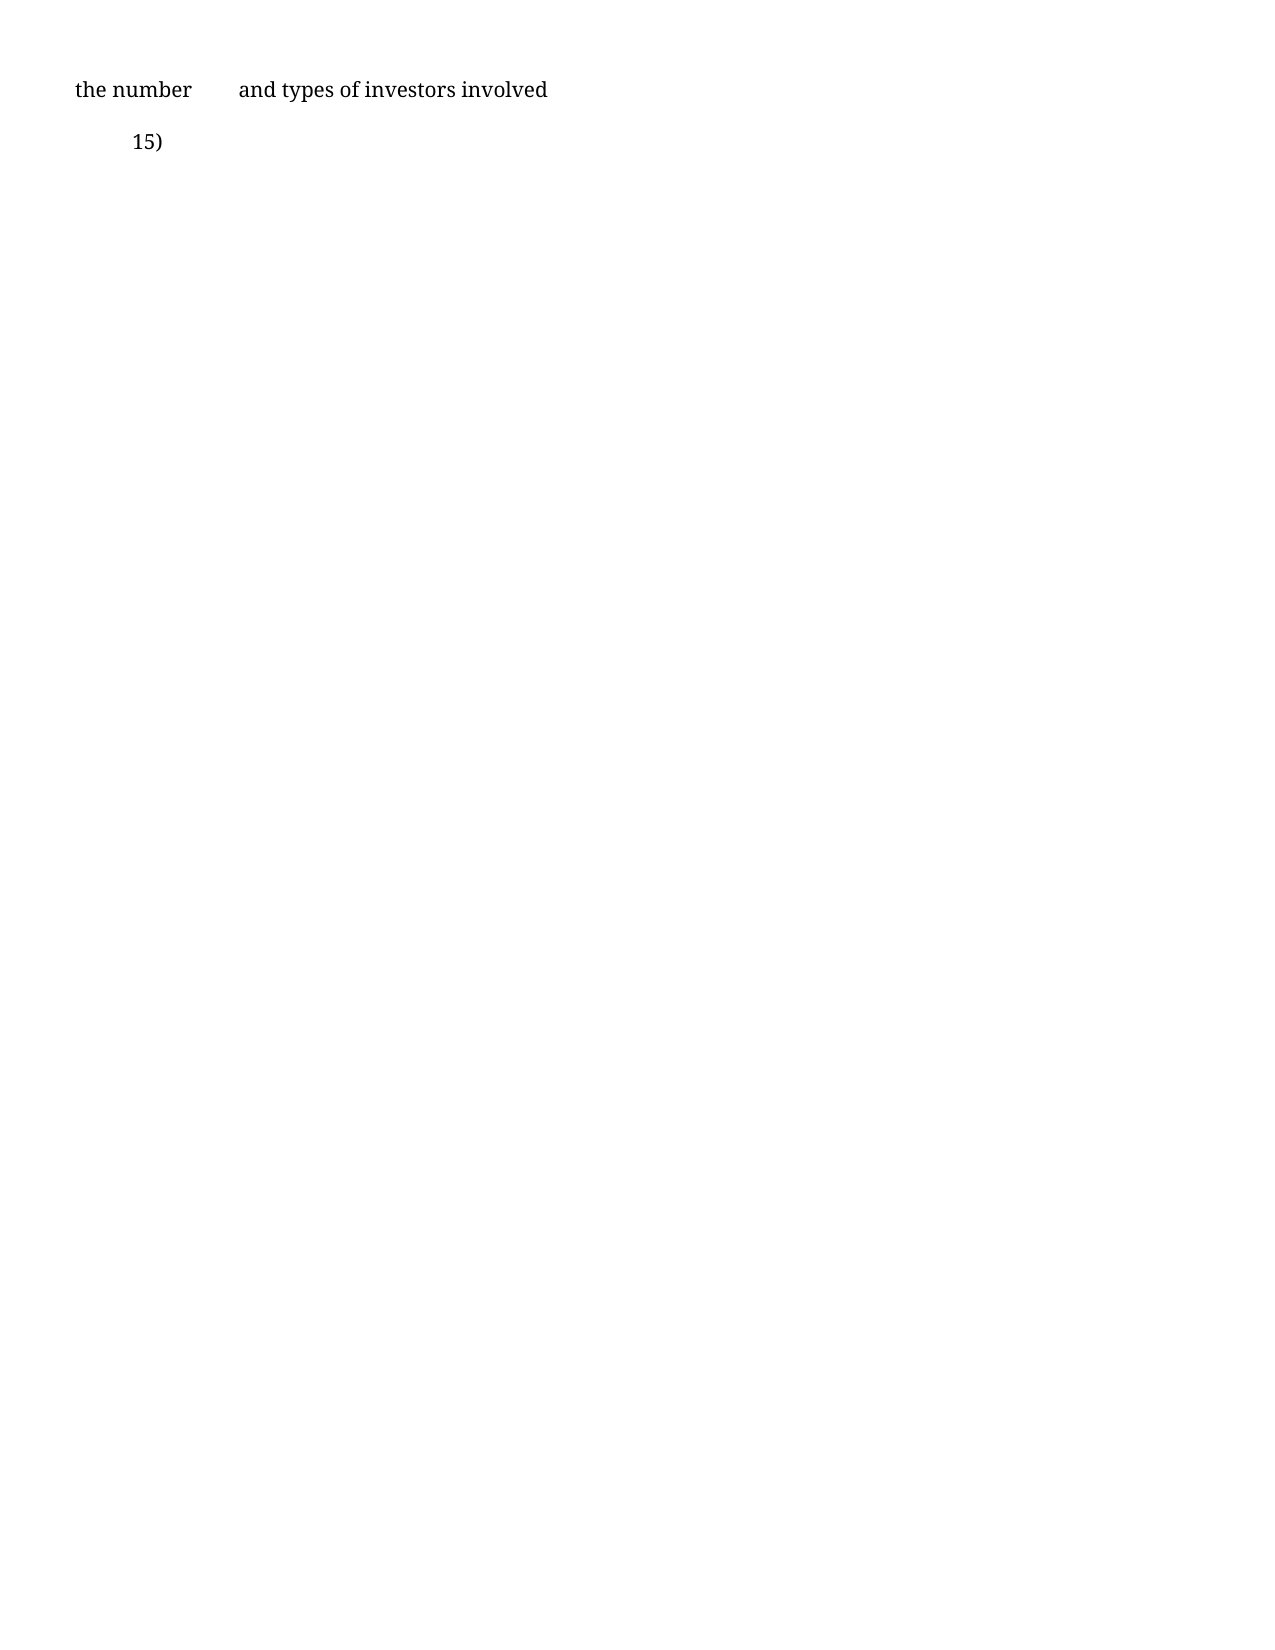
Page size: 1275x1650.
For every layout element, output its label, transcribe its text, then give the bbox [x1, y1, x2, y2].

text 15) [112, 127, 162, 156]
text the number and types of investors involved [238, 75, 1200, 103]
text the number and types of investors involved [75, 75, 232, 103]
